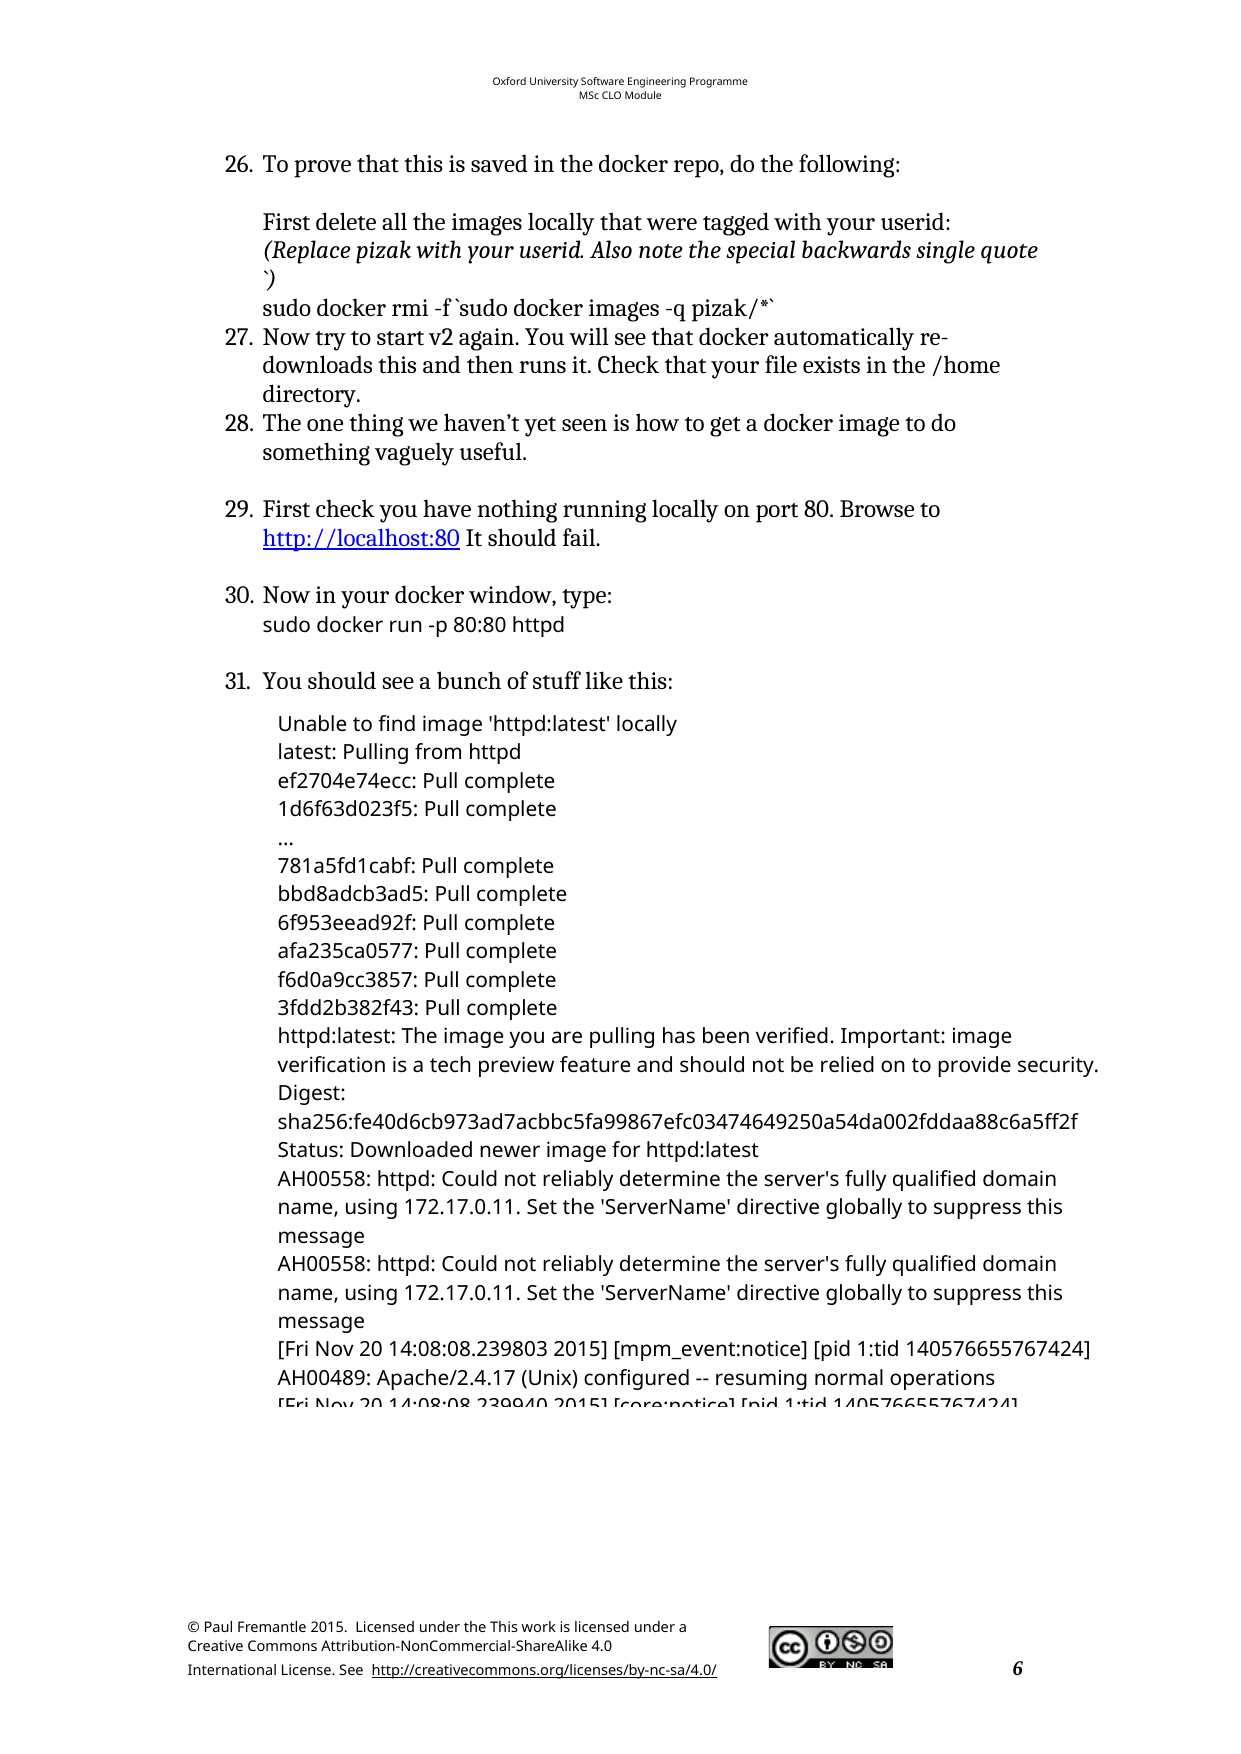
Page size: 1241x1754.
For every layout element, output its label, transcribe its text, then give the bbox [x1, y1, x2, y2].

picture [768, 1626, 893, 1668]
list Now try to start v2 again. You will see that docker automatically re-downloads this and then runs it. Check that your file exists in the /home directory. [225, 322, 1053, 409]
list The one thing we haven’t yet seen is how to get a docker image to do something vaguely useful. [225, 409, 1053, 495]
list First check you have nothing running locally on port 80. Browse to http://localhost:80 It should fail. [225, 495, 1053, 581]
list You should see a bunch of stuff like this: [225, 667, 1053, 1443]
list To prove that this is saved in the docker repo, do the following: First delete all the images locally that were tagged with your userid: (Replace pizak with your userid. Also note the special backwards single quote `) sudo docker rmi -f `sudo docker images -q pizak/*` [225, 150, 1053, 322]
list Now in your docker window, type: sudo docker run -p 80:80 httpd [225, 581, 1053, 667]
